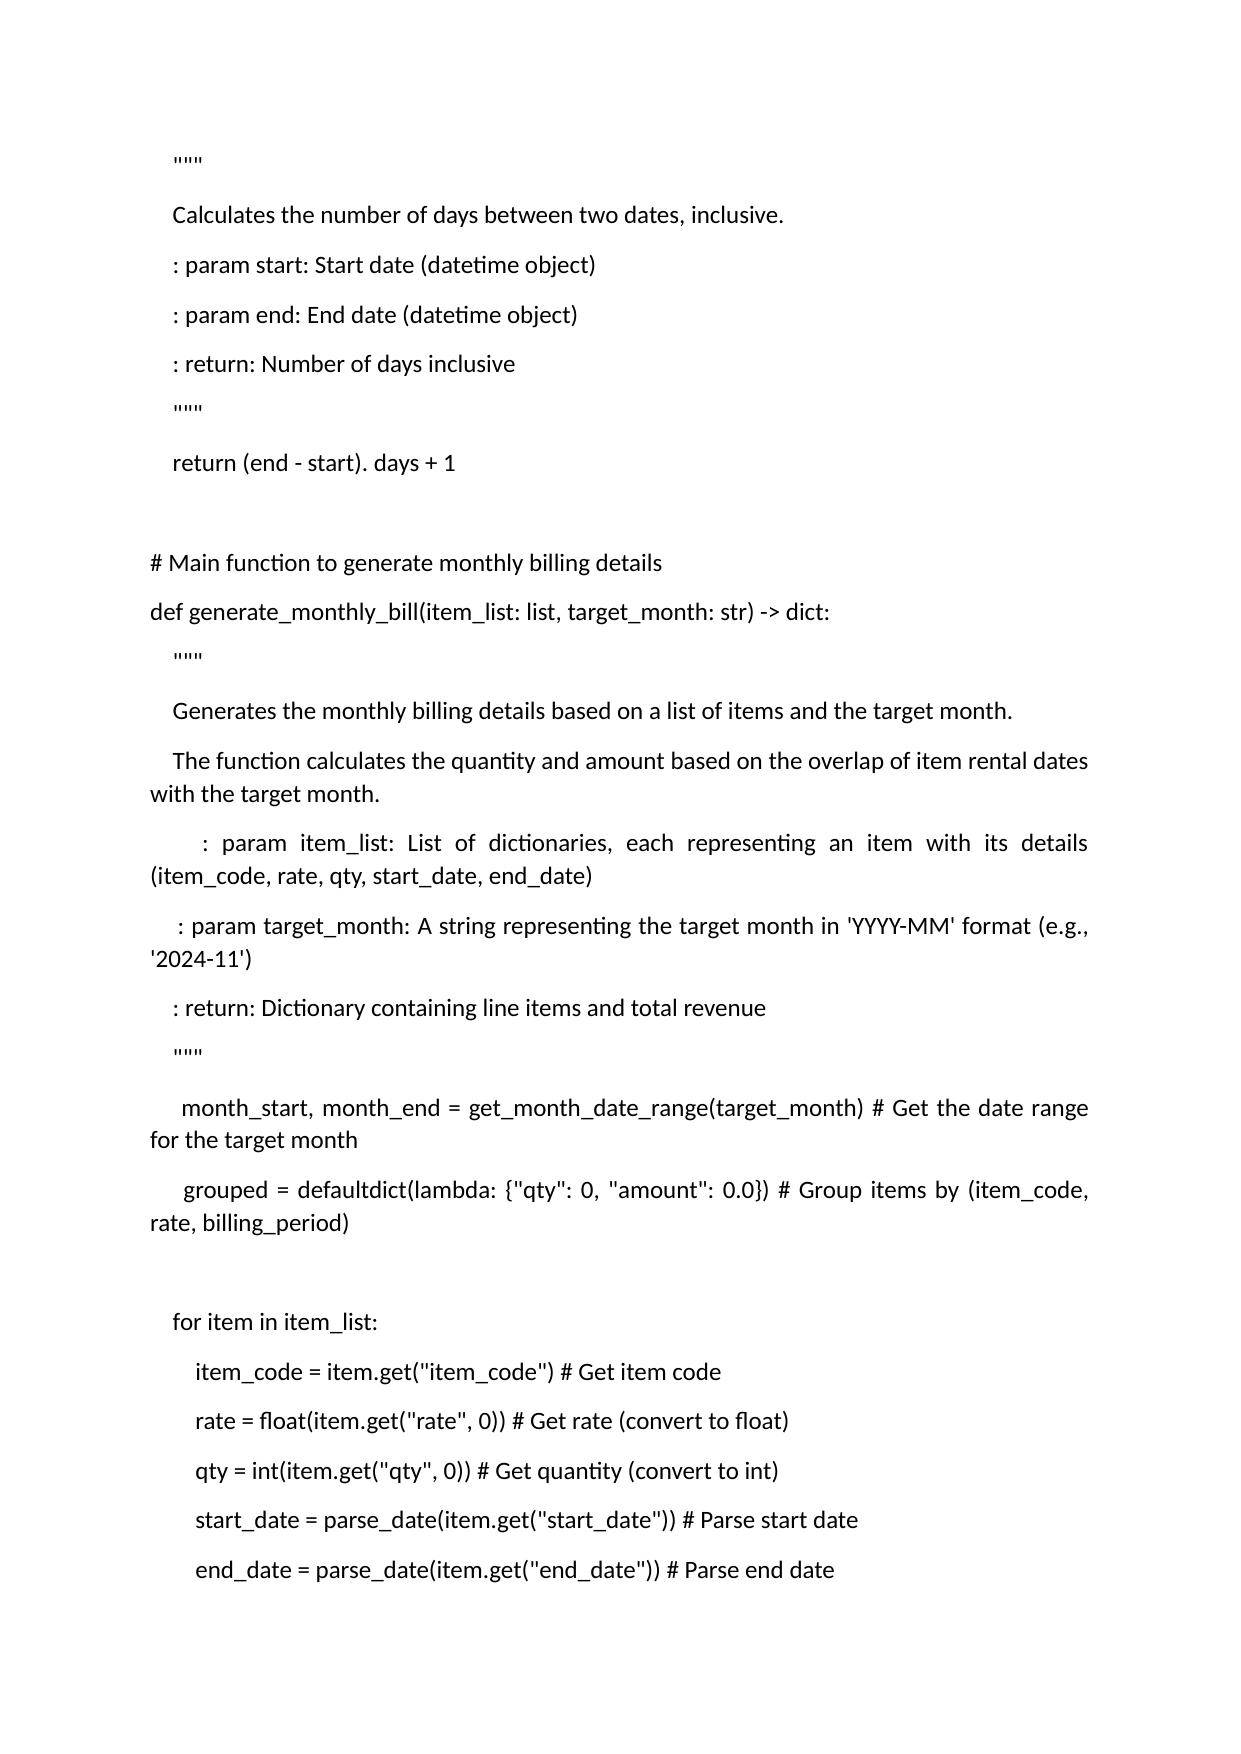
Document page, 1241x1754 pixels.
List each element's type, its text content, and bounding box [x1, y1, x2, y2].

text """ [150, 150, 1090, 181]
text item_code = item.get("item_code") # Get item code [150, 1356, 1090, 1386]
text rate = float(item.get("rate", 0)) # Get rate (convert to float) [150, 1405, 1090, 1436]
text end_date = parse_date(item.get("end_date")) # Parse end date [150, 1554, 1090, 1585]
text Calculates the number of days between two dates, inclusive. [150, 199, 1090, 230]
text Generates the monthly billing details based on a list of items and the target month. [150, 695, 1090, 726]
text grouped = defaultdict(lambda: {"qty": 0, "amount": 0.0}) # Group items by (item_code, rate, billing_period) [150, 1174, 1090, 1238]
text # Main function to generate monthly billing details [150, 547, 1090, 577]
text : param start: Start date (datetime object) [150, 249, 1090, 280]
text : param end: End date (datetime object) [150, 299, 1090, 329]
text The function calculates the quantity and amount based on the overlap of item rental dates with the target month. [150, 745, 1090, 808]
text def generate_monthly_bill(item_list: list, target_month: str) -> dict: [150, 596, 1090, 627]
text return (end - start). days + 1 [150, 447, 1090, 478]
text : return: Number of days inclusive [150, 348, 1090, 379]
text : param item_list: List of dictionaries, each representing an item with its details (item_code, rate, qty, start_date, end_date) [150, 827, 1090, 891]
text """ [150, 1042, 1090, 1073]
text : return: Dictionary containing line items and total revenue [150, 992, 1090, 1023]
text : param target_month: A string representing the target month in 'YYYY-MM' format (e.g., '2024-11') [150, 910, 1090, 973]
text start_date = parse_date(item.get("start_date")) # Parse start date [150, 1504, 1090, 1535]
text month_start, month_end = get_month_date_range(target_month) # Get the date range for the target month [150, 1092, 1090, 1155]
text """ [150, 398, 1090, 428]
text qty = int(item.get("qty", 0)) # Get quantity (convert to int) [150, 1455, 1090, 1486]
text """ [150, 646, 1090, 676]
text for item in item_list: [150, 1306, 1090, 1337]
